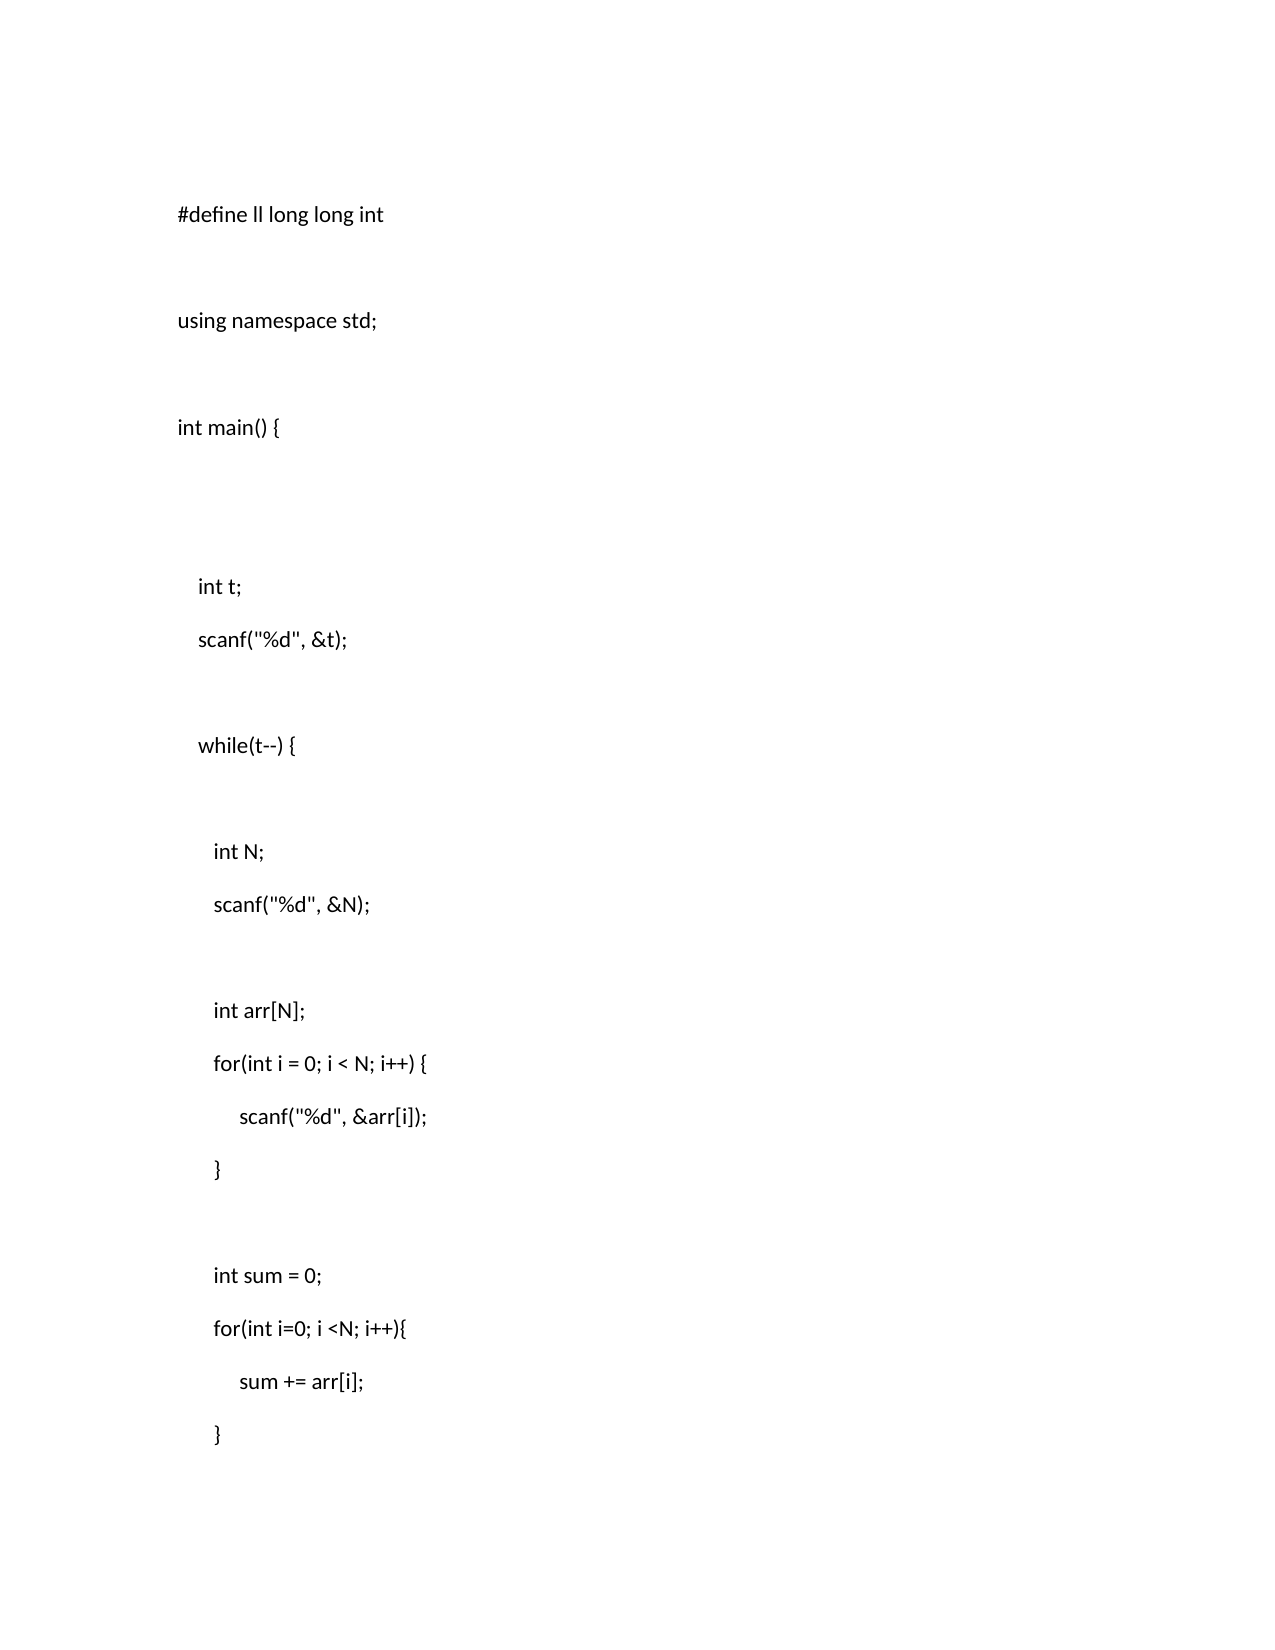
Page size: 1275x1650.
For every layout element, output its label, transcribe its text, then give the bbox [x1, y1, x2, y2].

text for(int i=0; i <N; i++){ [177, 1314, 1098, 1342]
text while(t--) { [177, 731, 1098, 759]
text scanf("%d", &t); [177, 625, 1098, 653]
text int main() { [177, 413, 1098, 441]
text for(int i = 0; i < N; i++) { [177, 1049, 1098, 1077]
text } [177, 1155, 1098, 1183]
text sum += arr[i]; [177, 1367, 1098, 1395]
text int sum = 0; [177, 1261, 1098, 1289]
text int t; [177, 572, 1098, 600]
text using namespace std; [177, 307, 1098, 335]
text } [177, 1420, 1098, 1448]
text int N; [177, 837, 1098, 865]
text scanf("%d", &arr[i]); [177, 1102, 1098, 1130]
text #define ll long long int [177, 201, 1098, 229]
text scanf("%d", &N); [177, 890, 1098, 918]
text int arr[N]; [177, 996, 1098, 1024]
